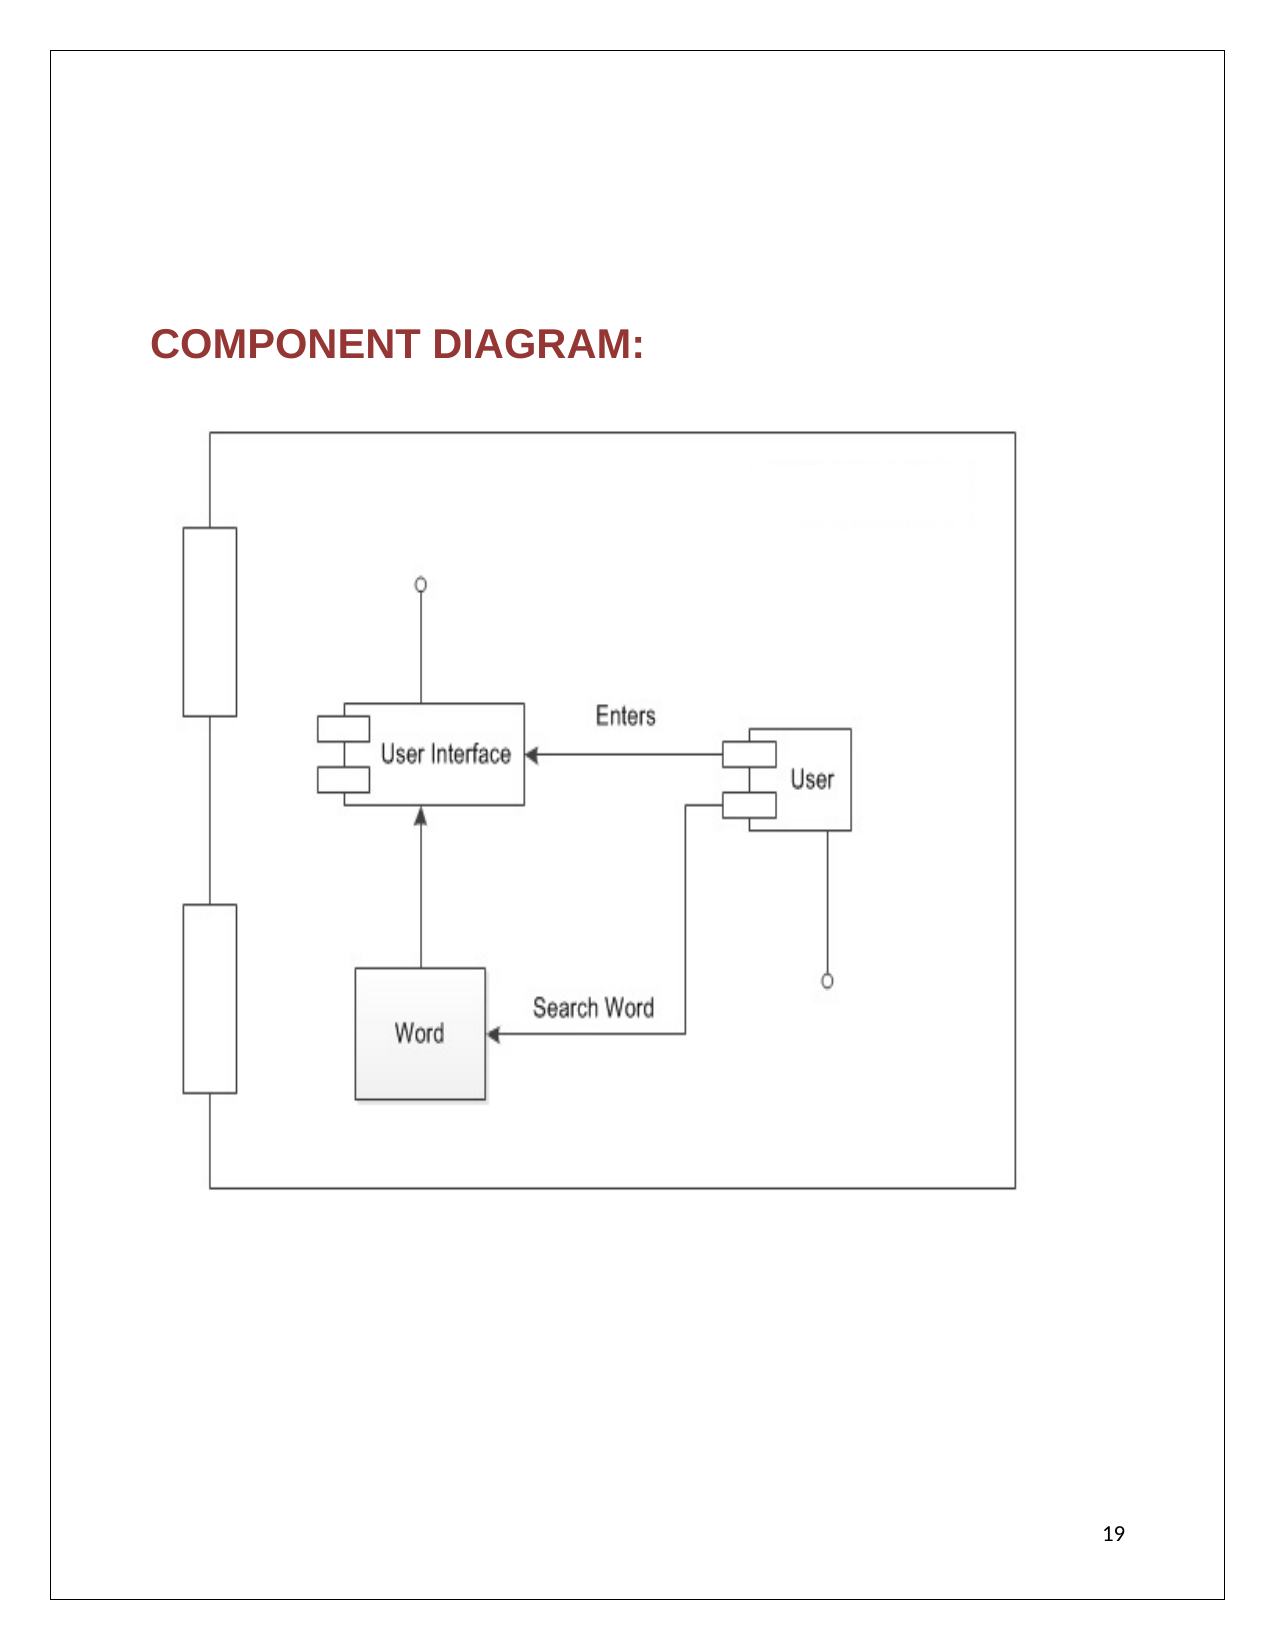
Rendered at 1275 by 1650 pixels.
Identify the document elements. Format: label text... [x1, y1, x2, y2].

picture [150, 395, 1068, 1243]
text COMPONENT DIAGRAM: [150, 319, 1125, 367]
